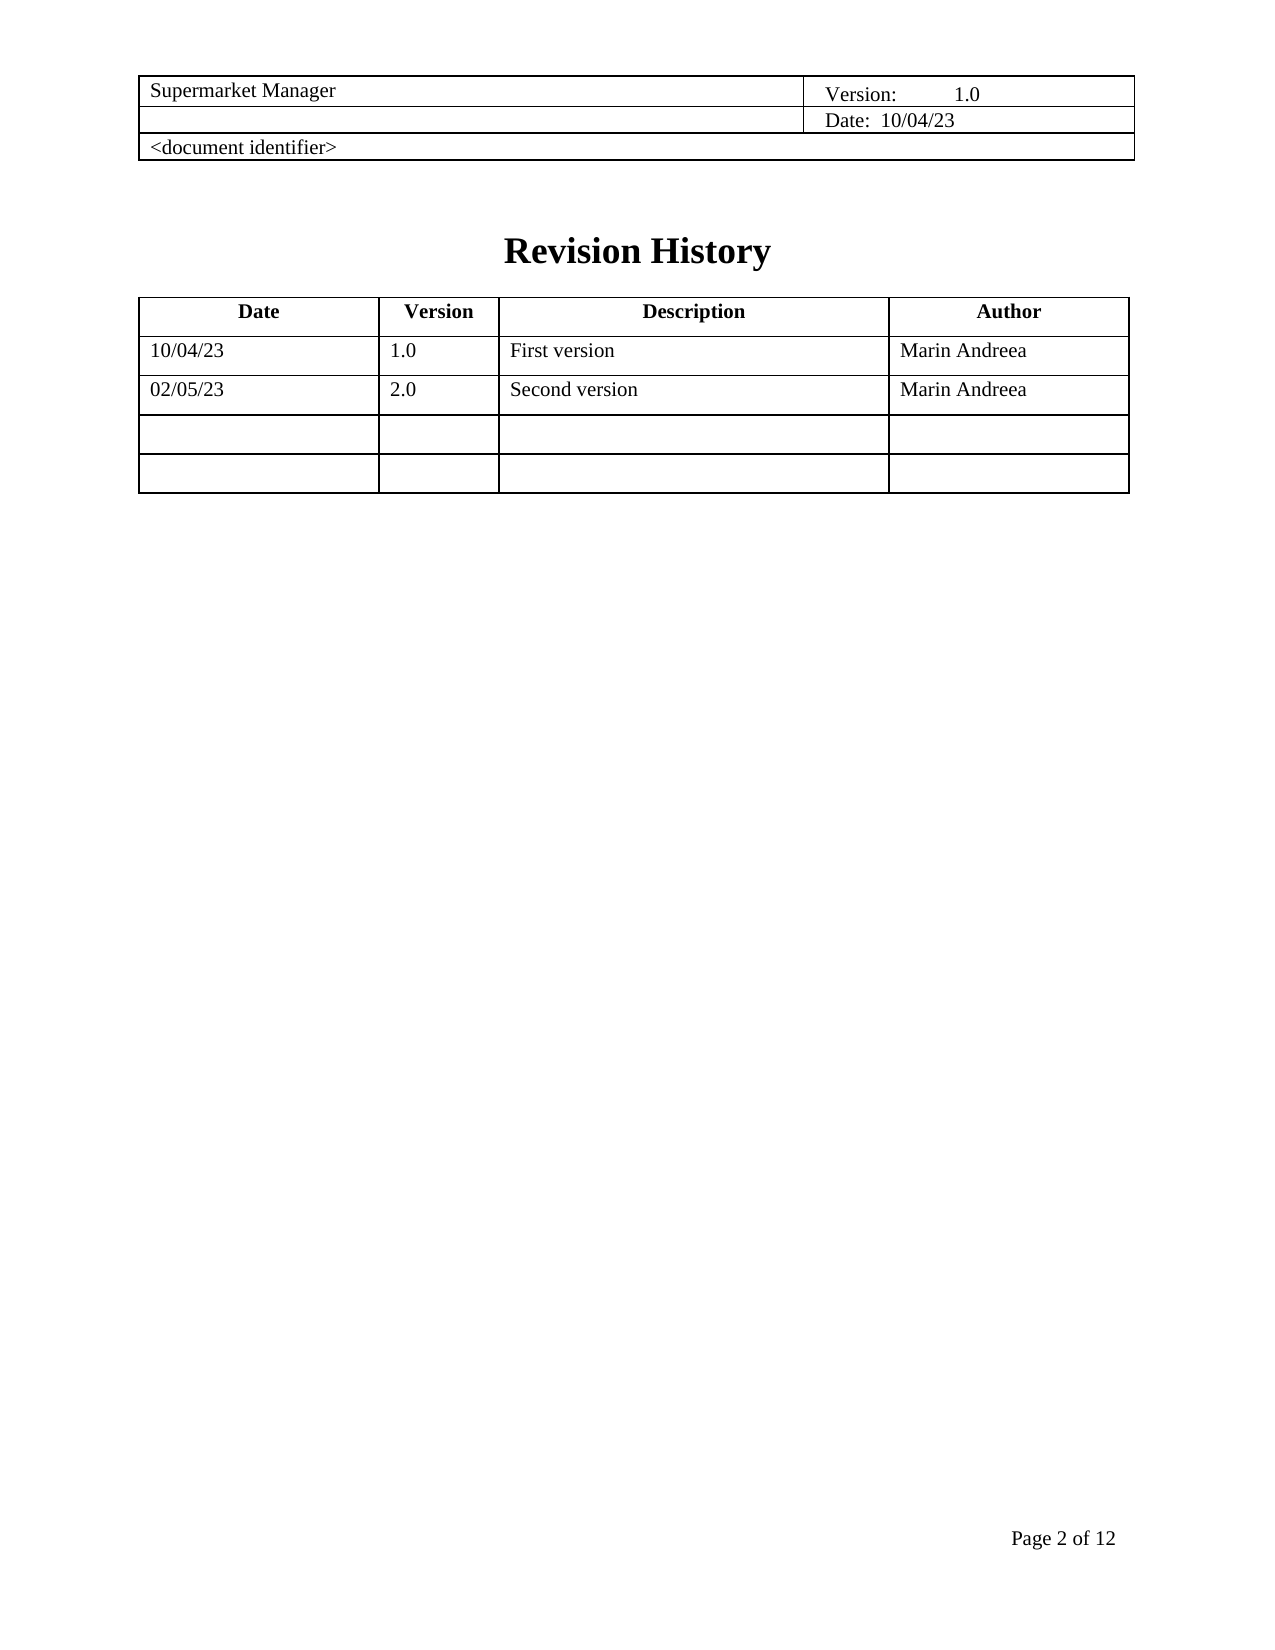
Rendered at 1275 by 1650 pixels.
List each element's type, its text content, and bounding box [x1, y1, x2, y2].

table_cell [500, 416, 888, 453]
table_header Version [380, 298, 498, 336]
table_cell Marin Andreea [890, 376, 1128, 414]
table_cell [140, 416, 378, 453]
table_cell Marin Andreea [890, 337, 1128, 375]
table_cell [890, 455, 1128, 492]
table_cell 2.0 [380, 376, 498, 414]
table_header Author [890, 298, 1128, 336]
table_cell 10/04/23 [140, 337, 378, 375]
table_cell 02/05/23 [140, 376, 378, 414]
table_cell 1.0 [380, 337, 498, 375]
table_cell First version [500, 337, 888, 375]
table_cell [890, 416, 1128, 453]
table_cell Second version [500, 376, 888, 414]
table_header Date [140, 298, 378, 336]
table_cell [140, 455, 378, 492]
title Revision History [150, 228, 1125, 272]
table_cell [380, 455, 498, 492]
table_header Description [500, 298, 888, 336]
table_cell [380, 416, 498, 453]
table_cell [500, 455, 888, 492]
